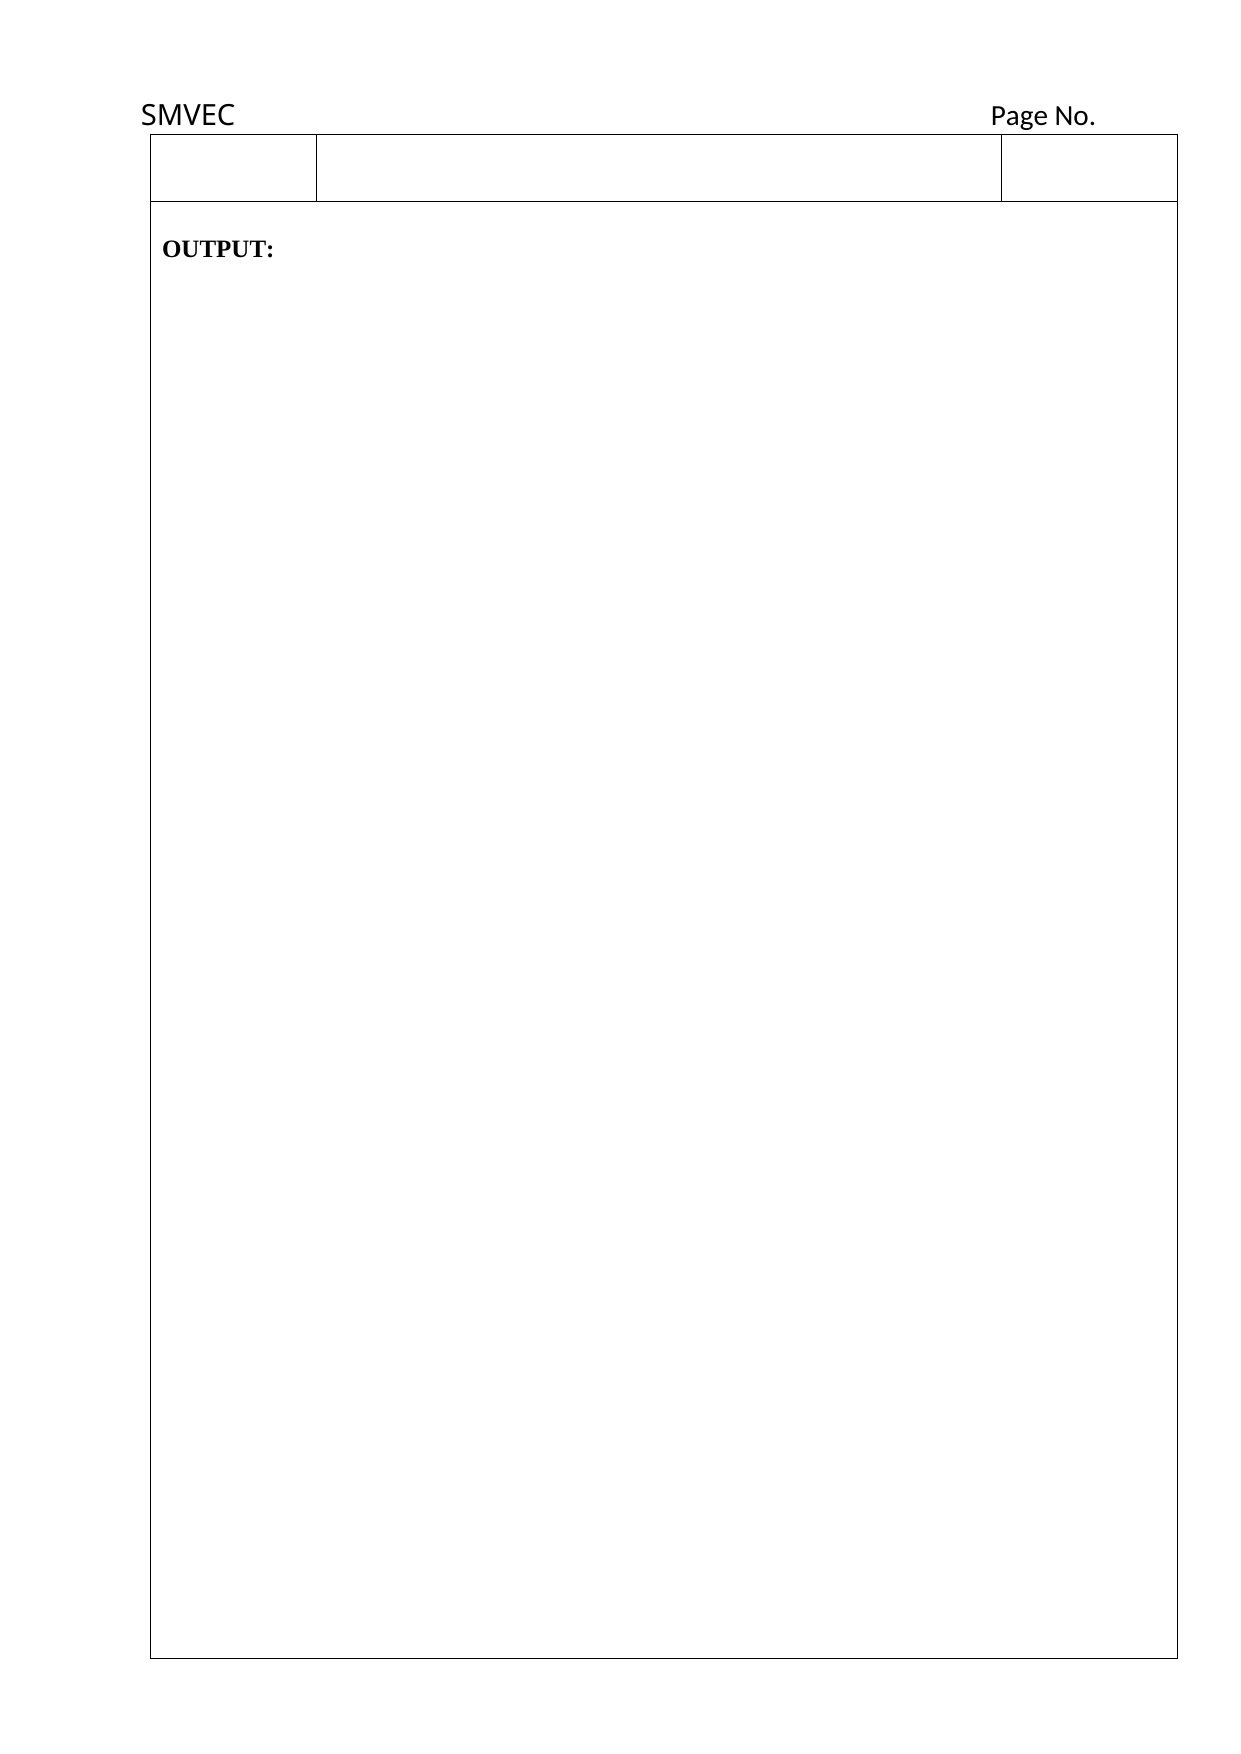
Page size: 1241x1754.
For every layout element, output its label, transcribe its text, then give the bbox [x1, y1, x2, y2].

table_header [317, 135, 1001, 201]
table_cell OUTPUT: [151, 202, 1177, 1658]
table_header [151, 135, 316, 201]
text SMVEC Page No. [141, 94, 1162, 133]
table_header [1002, 135, 1177, 201]
